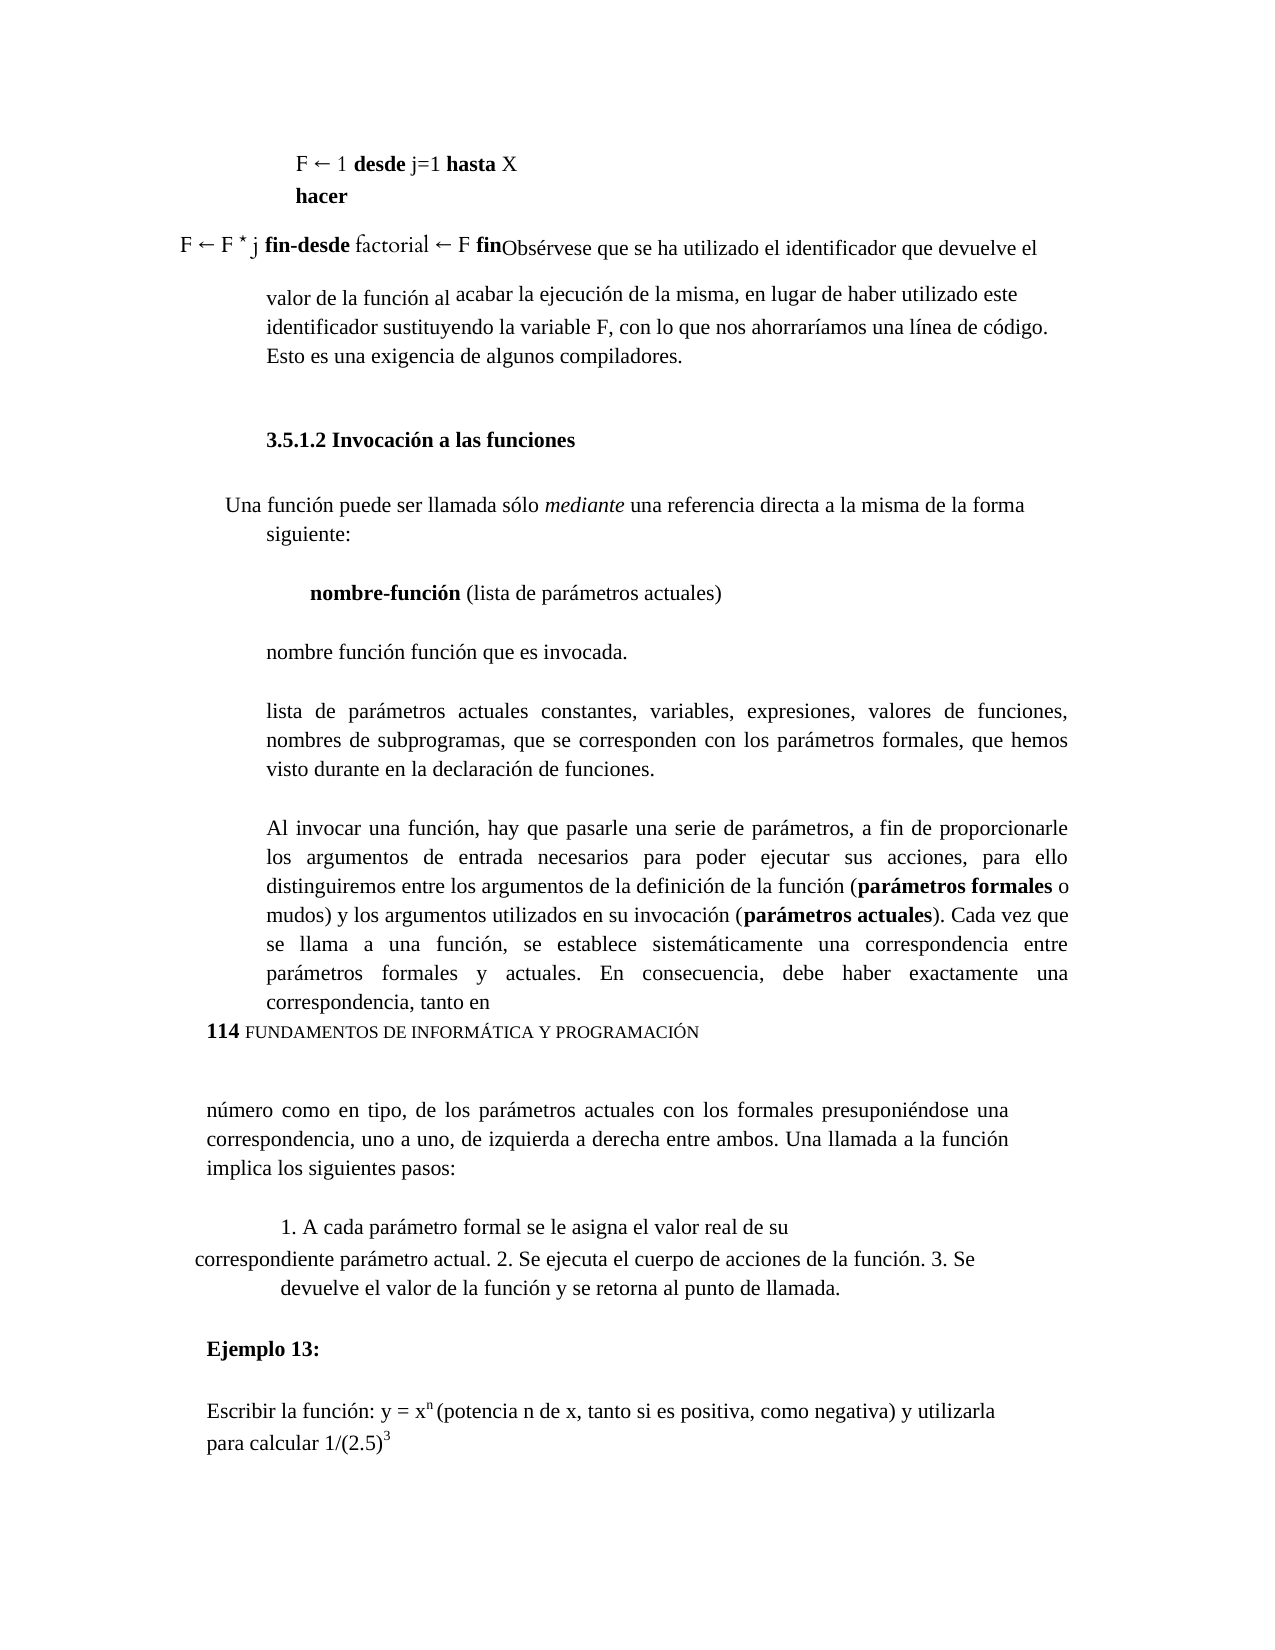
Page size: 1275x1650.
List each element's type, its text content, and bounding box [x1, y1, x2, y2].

text 1. A cada parámetro formal se le asigna el valor real de su [280, 1214, 1010, 1239]
text lista de parámetros actuales constantes, variables, expresiones, valores de funciones, nombres de subprogramas, que se corresponden con los parámetros formales, que hemos visto durante en la declaración de funciones. [266, 698, 1069, 781]
text Una función puede ser llamada sólo mediante una referencia directa a la misma de la forma siguiente: [225, 492, 1069, 546]
text número como en tipo, de los parámetros actuales con los formales presuponiéndose una correspondencia, uno a uno, de izquierda a derecha entre ambos. Una llamada a la función implica los siguientes pasos: [206, 1097, 1010, 1180]
text Al invocar una función, hay que pasarle una serie de parámetros, a fin de proporcionarle los argumentos de entrada necesarios para poder ejecutar sus acciones, para ello distinguiremos entre los argumentos de la definición de la función (parámetros formales o mudos) y los argumentos utilizados en su invocación (parámetros actuales). Cada vez que se llama a una función, se establece sistemáticamente una correspondencia entre parámetros formales y actuales. En consecuencia, debe haber exactamente una correspondencia, tanto en [266, 815, 1069, 1014]
text F ← F * j fin-desde factorial ← F finObsérvese que se ha utilizado el identificador que devuelve el valor de la función al acabar la ejecución de la misma, en lugar de haber utilizado este identificador sustituyendo la variable F, con lo que nos ahorraríamos una línea de código. Esto es una exigencia de algunos compiladores. [179, 217, 1069, 368]
text F ← 1 desde j=1 hasta X hacer [295, 150, 562, 208]
text nombre-función (lista de parámetros actuales) [310, 580, 777, 606]
text correspondiente parámetro actual. 2. Se ejecuta el cuerpo de acciones de la función. 3. Se devuelve el valor de la función y se retorna al punto de llamada. [194, 1246, 976, 1300]
text Escribir la función: y = xn (potencia n de x, tanto si es positiva, como negativa) y utilizarla para calcular 1/(2.5)3 [206, 1396, 1009, 1455]
text nombre función función que es invocada. [266, 639, 809, 664]
text 114 FUNDAMENTOS DE INFORMÁTICA Y PROGRAMACIÓN [206, 1018, 782, 1043]
text Ejemplo 13: [206, 1336, 361, 1362]
text 3.5.1.2 Invocación a las funciones [266, 427, 635, 452]
